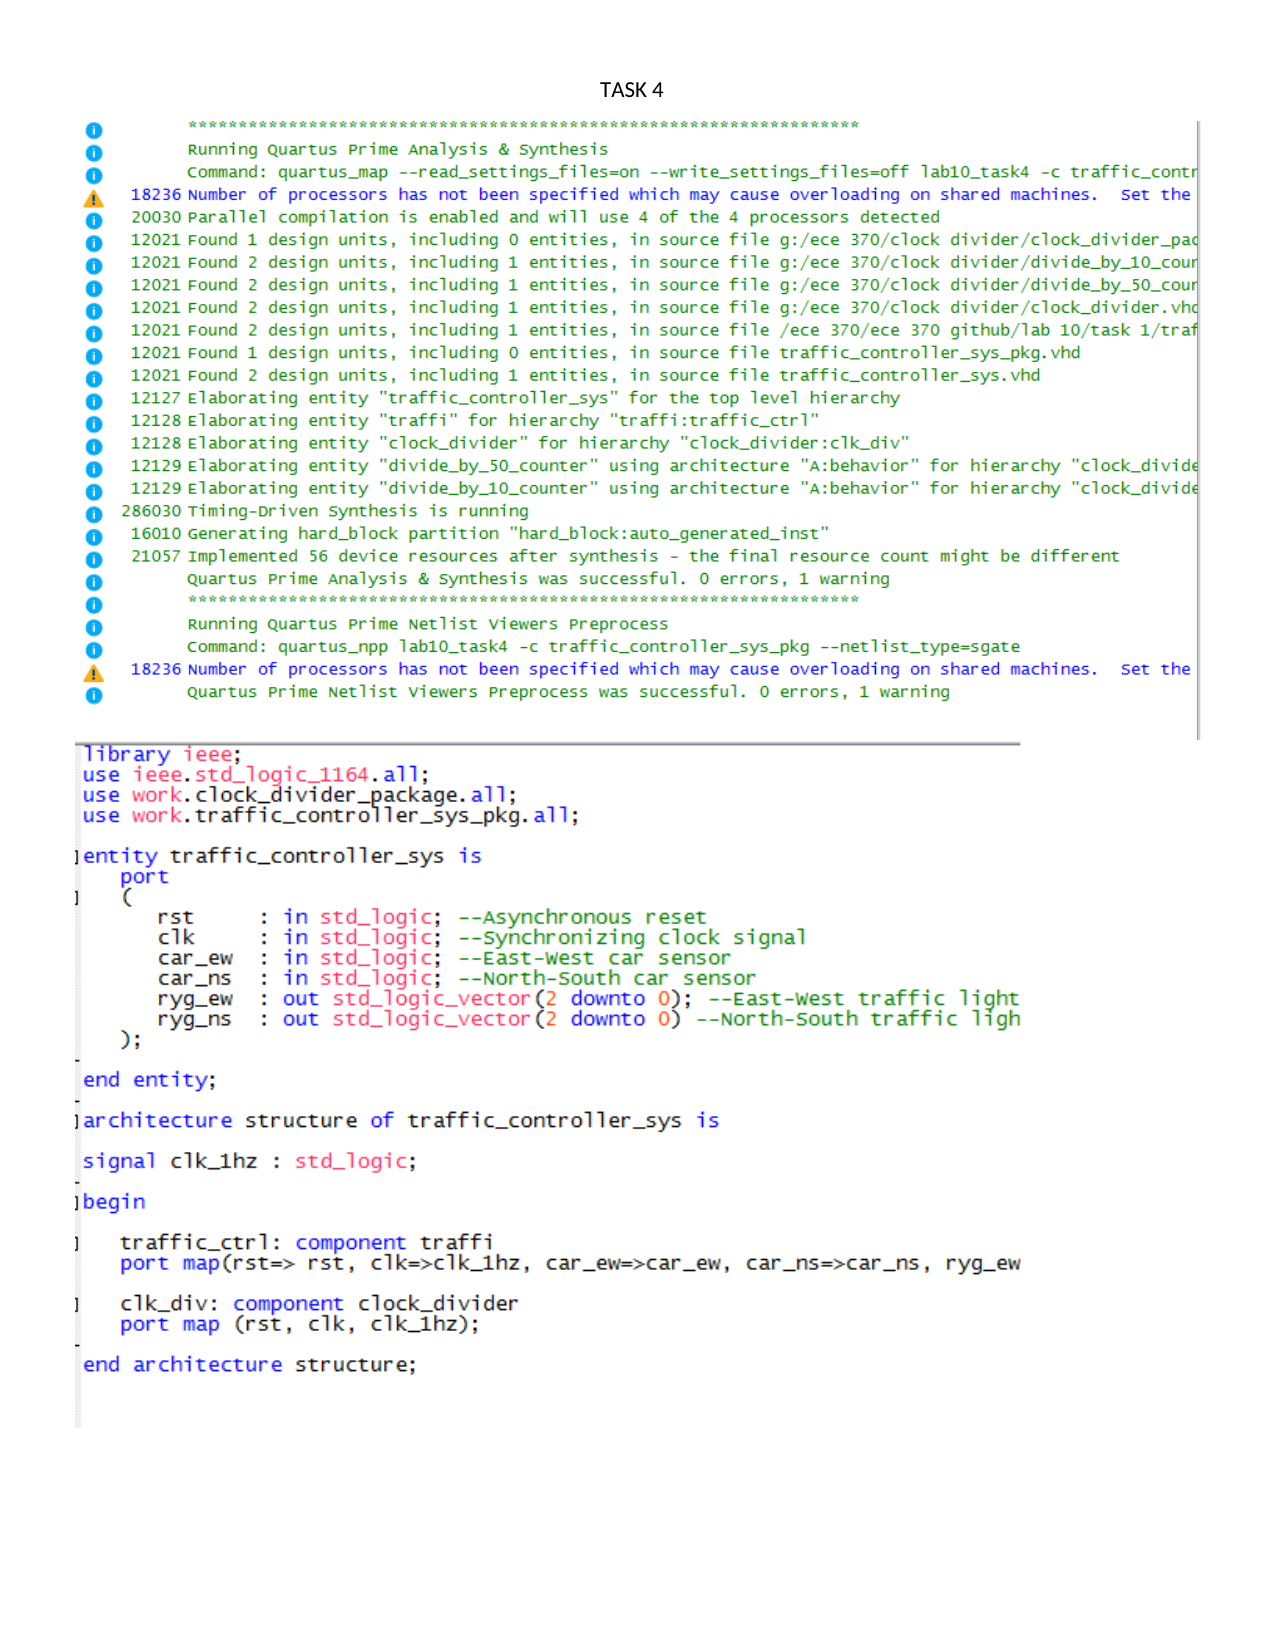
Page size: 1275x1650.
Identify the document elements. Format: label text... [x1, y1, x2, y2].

picture [75, 121, 1200, 740]
text TASK 4 [75, 75, 1200, 103]
picture [75, 741, 1021, 1428]
